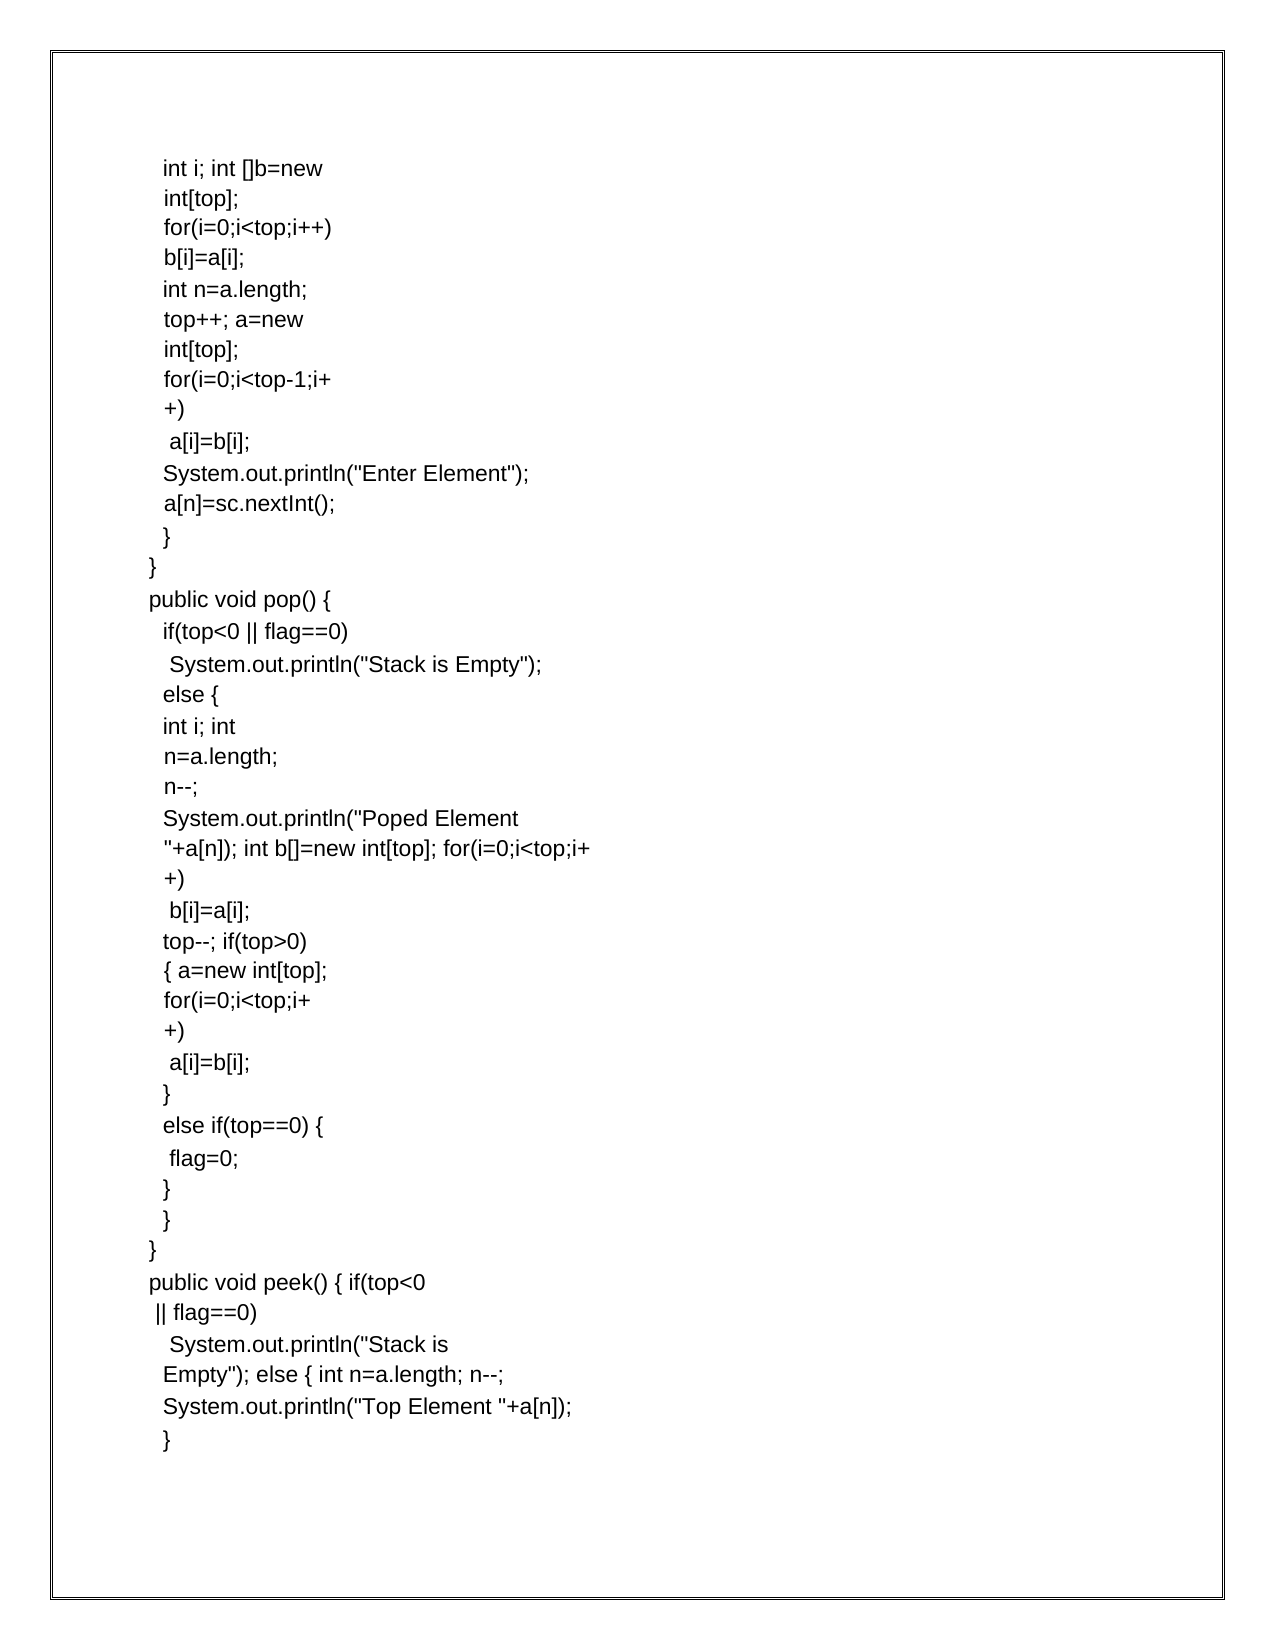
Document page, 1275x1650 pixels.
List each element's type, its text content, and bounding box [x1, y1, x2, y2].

text System.out.println("Top Element "+a[n]); [163, 1393, 857, 1420]
text } [163, 1080, 857, 1106]
text } [148, 1236, 857, 1262]
text flag=0; [169, 1145, 857, 1171]
text } [148, 553, 857, 579]
text a[i]=b[i]; [169, 1049, 857, 1076]
text System.out.println("Stack is Empty"); else { int n=a.length; n--; [163, 1331, 542, 1387]
text System.out.println("Poped Element "+a[n]); int b[]=new int[top]; for(i=0;i<top;i++) [163, 805, 598, 891]
text System.out.println("Stack is Empty"); else { [163, 651, 584, 707]
text if(top<0 || flag==0) [163, 618, 857, 645]
text else if(top==0) { [163, 1112, 857, 1139]
text System.out.println("Enter Element"); a[n]=sc.nextInt(); [163, 460, 700, 516]
text b[i]=a[i]; [169, 897, 857, 923]
text int i; int []b=new int[top]; for(i=0;i<top;i++) b[i]=a[i]; [163, 155, 356, 270]
text top--; if(top>0) { a=new int[top]; for(i=0;i<top;i++) [163, 928, 331, 1043]
text } [163, 1175, 857, 1202]
text public void peek() { if(top<0 || flag==0) [148, 1269, 427, 1325]
text int i; int n=a.length; n--; [163, 713, 307, 799]
text int n=a.length; top++; a=new int[top]; for(i=0;i<top-1;i++) [163, 276, 351, 422]
text } [163, 523, 857, 549]
text a[i]=b[i]; [169, 428, 857, 454]
text } [163, 1426, 857, 1452]
text } [163, 1206, 857, 1232]
text public void pop() { [148, 586, 857, 612]
